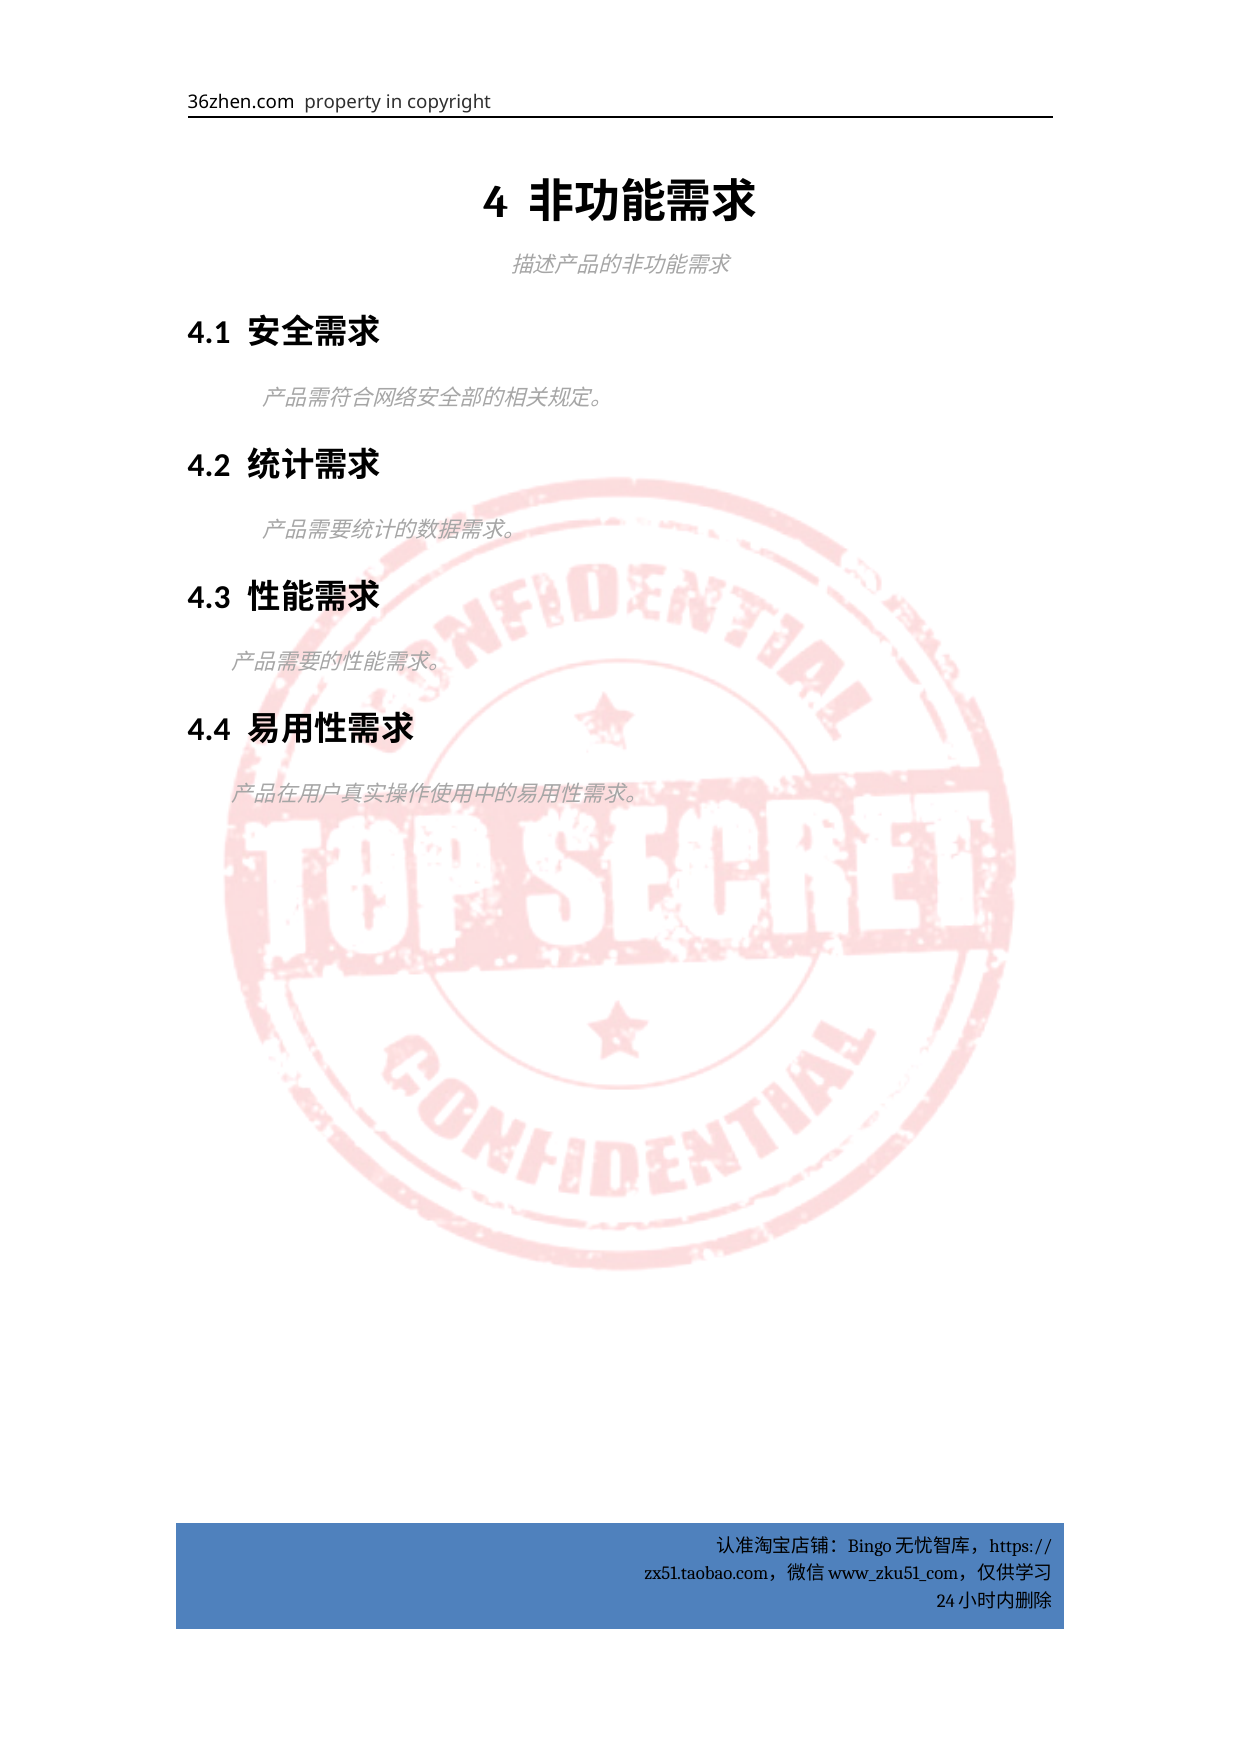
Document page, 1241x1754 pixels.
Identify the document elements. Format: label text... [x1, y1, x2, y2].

text 产品需要的性能需求。 [231, 638, 1053, 682]
subtitle 易用性需求 [187, 682, 1053, 770]
subtitle 性能需求 [187, 550, 1053, 638]
subtitle 非功能需求 [187, 153, 1053, 241]
text 产品需要统计的数据需求。 [262, 506, 1053, 550]
text 描述产品的非功能需求 [187, 241, 1053, 285]
subtitle 统计需求 [187, 418, 1053, 506]
text 产品需符合网络安全部的相关规定。 [262, 373, 1053, 418]
text 产品在用户真实操作使用中的易用性需求。 [231, 770, 1053, 814]
subtitle 安全需求 [187, 285, 1053, 373]
